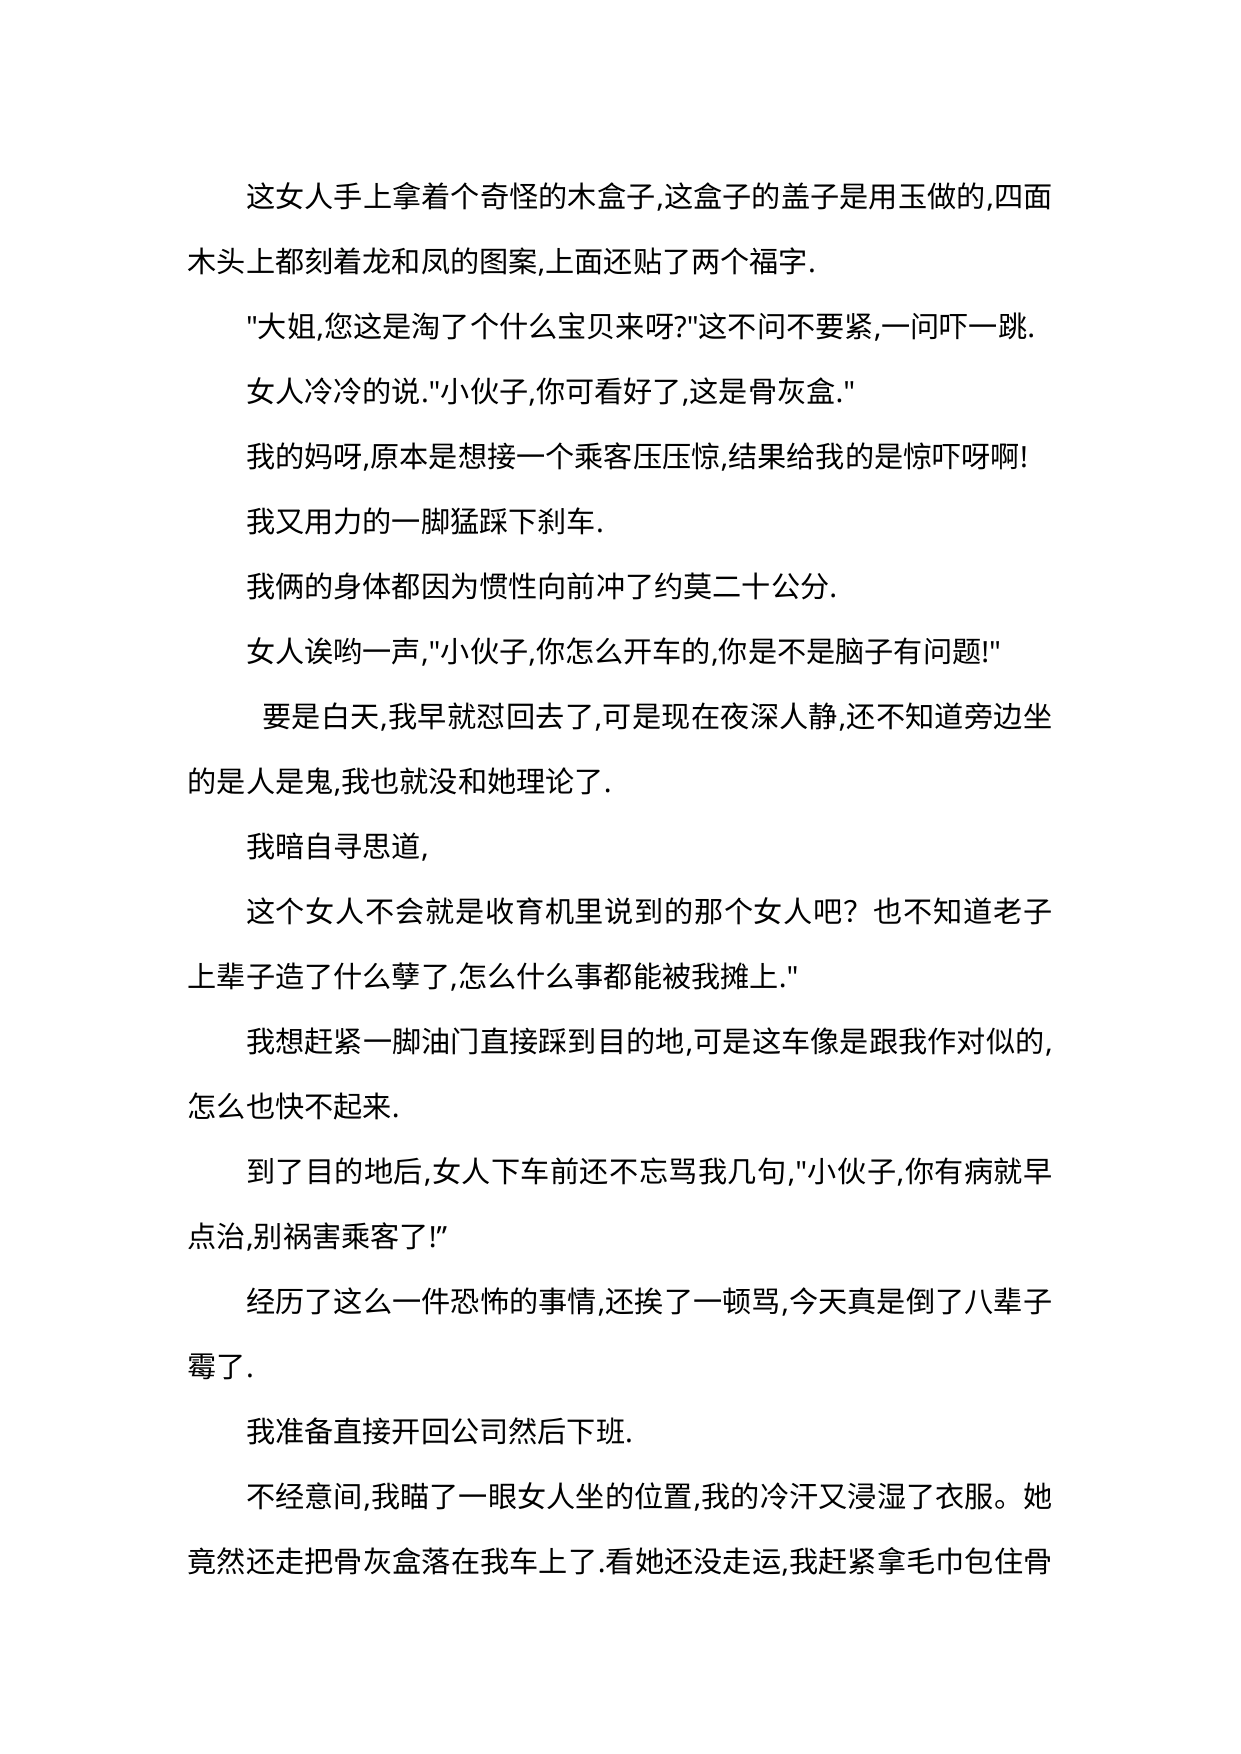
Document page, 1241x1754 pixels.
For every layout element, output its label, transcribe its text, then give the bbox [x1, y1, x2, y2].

list 我想赶紧一脚油门直接踩到目的地,可是这车像是跟我作对似的,怎么也快不起来. [187, 1007, 1053, 1137]
list 要是白天,我早就怼回去了,可是现在夜深人静,还不知道旁边坐的是人是鬼,我也就没和她理论了. [187, 682, 1053, 812]
list 我俩的身体都因为惯性向前冲了约莫二十公分. [187, 552, 1053, 617]
list 我准备直接开回公司然后下班. [187, 1397, 1053, 1462]
list 我的妈呀,原本是想接一个乘客压压惊,结果给我的是惊吓呀啊! [187, 422, 1053, 487]
list 这女人手上拿着个奇怪的木盒子,这盒子的盖子是用玉做的,四面木头上都刻着龙和凤的图案,上面还贴了两个福字. [187, 162, 1053, 292]
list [187, 1462, 1053, 1592]
list 经历了这么一件恐怖的事情,还挨了一顿骂,今天真是倒了八辈子霉了. [187, 1267, 1053, 1397]
list 女人冷冷的说."小伙子,你可看好了,这是骨灰盒." [187, 357, 1053, 422]
list 这个女人不会就是收育机里说到的那个女人吧？也不知道老子上辈子造了什么孽了,怎么什么事都能被我摊上." [187, 877, 1053, 1007]
list 到了目的地后,女人下车前还不忘骂我几句,"小伙子,你有病就早点治,别祸害乘客了!” [187, 1137, 1053, 1267]
list 我又用力的一脚猛踩下刹车. [187, 487, 1053, 552]
list 我暗自寻思道, [187, 812, 1053, 877]
list 女人诶哟一声,"小伙子,你怎么开车的,你是不是脑子有问题!" [187, 617, 1053, 682]
list "大姐,您这是淘了个什么宝贝来呀?"这不问不要紧,一问吓一跳. [187, 292, 1053, 357]
